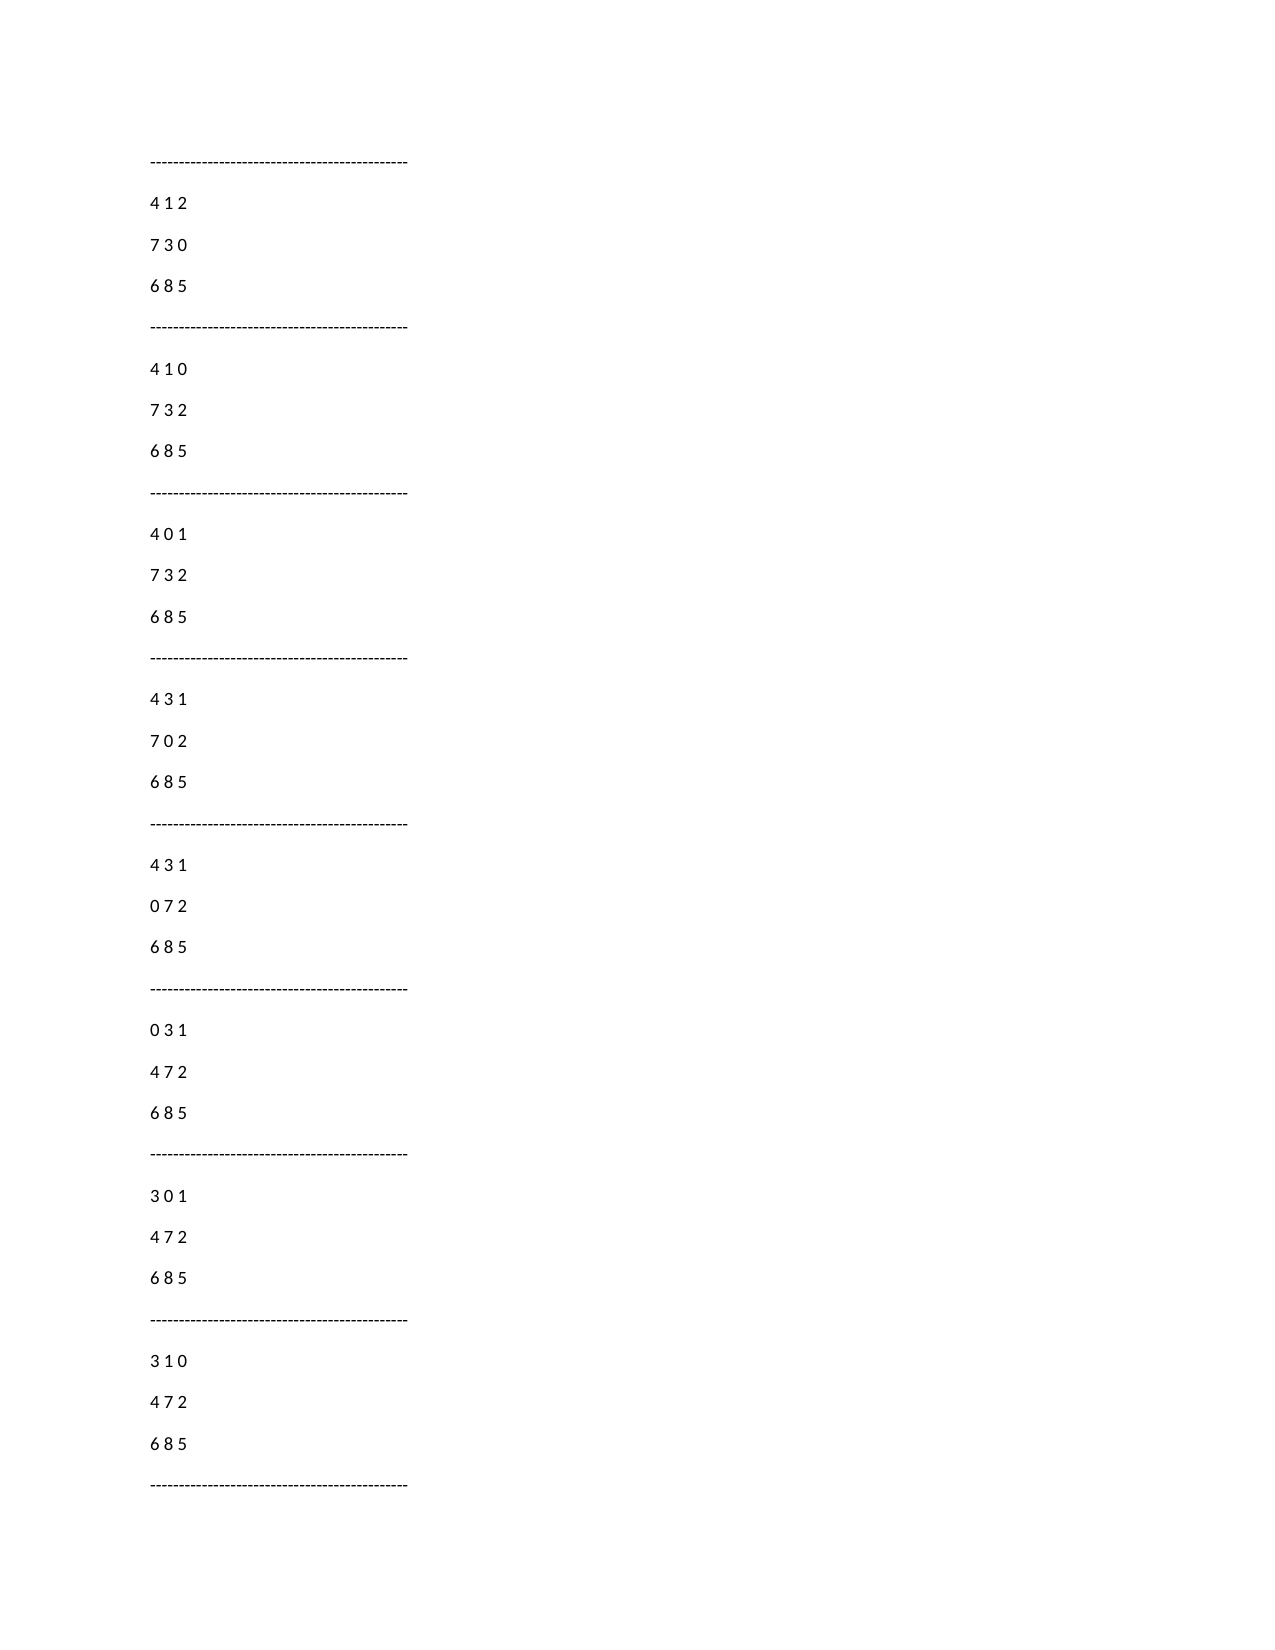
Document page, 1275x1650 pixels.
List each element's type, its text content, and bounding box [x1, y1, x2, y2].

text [150, 1142, 1125, 1165]
text 6 8 5 [150, 439, 1125, 462]
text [150, 315, 1125, 338]
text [150, 481, 1125, 504]
text 7 3 2 [150, 398, 1125, 421]
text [150, 1308, 1125, 1331]
text 6 8 5 [150, 770, 1125, 793]
text 4 1 2 [150, 191, 1125, 214]
text --------------------------------------------- [150, 812, 1125, 834]
text 7 3 2 [150, 563, 1125, 586]
text 4 3 1 [150, 853, 1125, 876]
text 4 7 2 [150, 1391, 1125, 1413]
text 4 7 2 [150, 1225, 1125, 1248]
text 6 8 5 [150, 1101, 1125, 1124]
text 6 8 5 [150, 605, 1125, 628]
text 0 7 2 [150, 894, 1125, 917]
text 0 3 1 [150, 1018, 1125, 1041]
text 6 8 5 [150, 274, 1125, 297]
text 4 0 1 [150, 522, 1125, 545]
text 3 1 0 [150, 1349, 1125, 1372]
text 4 3 1 [150, 688, 1125, 711]
text 4 7 2 [150, 1060, 1125, 1083]
text 3 0 1 [150, 1184, 1125, 1207]
text 6 8 5 [150, 936, 1125, 959]
text 6 8 5 [150, 1267, 1125, 1289]
text --------------------------------------------- [150, 646, 1125, 669]
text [150, 150, 1125, 173]
text 7 3 0 [150, 233, 1125, 256]
text --------------------------------------------- [150, 977, 1125, 1000]
text 7 0 2 [150, 729, 1125, 752]
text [150, 1473, 1125, 1496]
text 4 1 0 [150, 357, 1125, 380]
text 6 8 5 [150, 1432, 1125, 1455]
